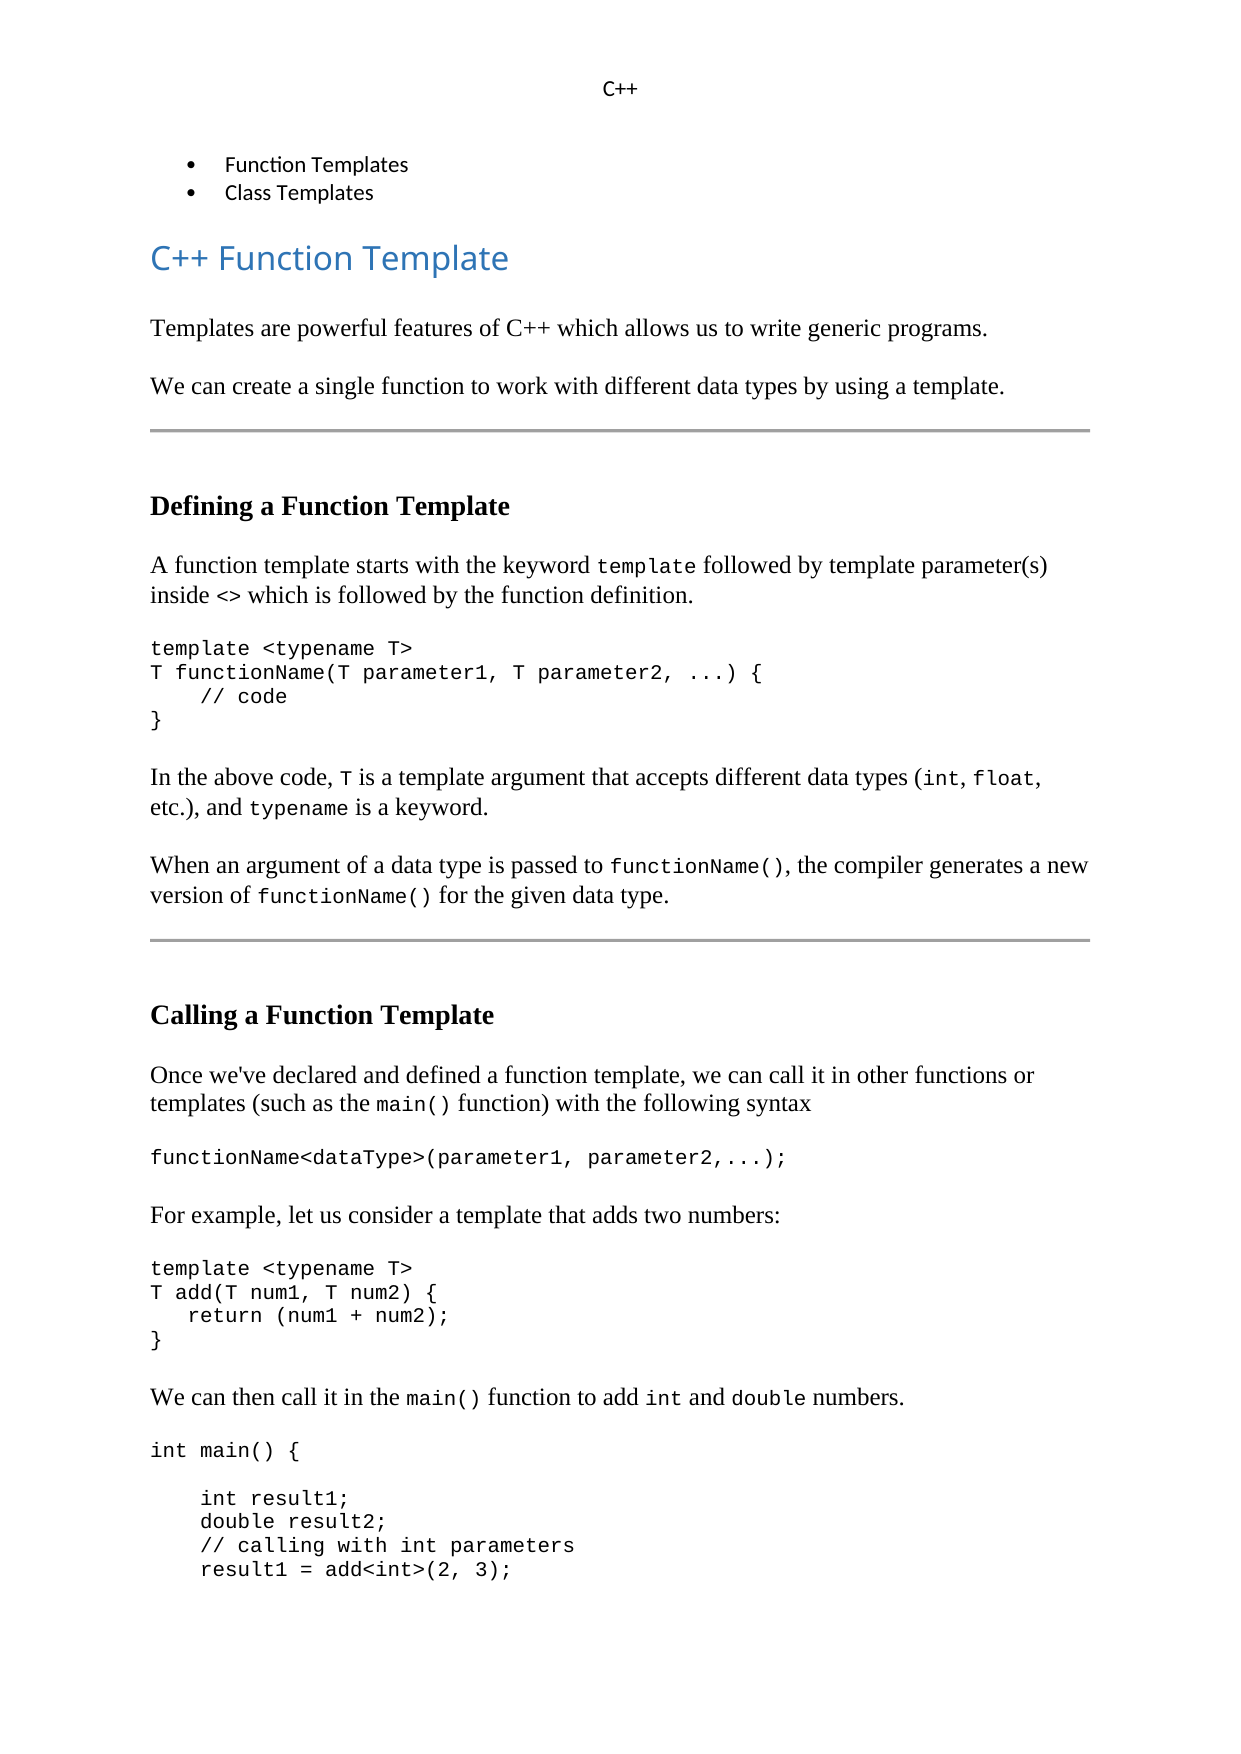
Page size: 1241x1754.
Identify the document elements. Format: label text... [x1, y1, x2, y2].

text We can then call it in the main() function to add int and double numbers. [150, 1382, 1090, 1411]
text template <typename T> [150, 638, 1090, 662]
list Function Templates [187, 150, 1090, 178]
text int main() { [150, 1441, 1090, 1464]
text int result1; [150, 1488, 1090, 1511]
text Once we've declared and defined a function template, we can call it in other functions or templates (such as the main() function) with the following syntax [150, 1060, 1090, 1118]
text functionName<dataType>(parameter1, parameter2,...); [150, 1147, 1090, 1171]
text double result2; [150, 1511, 1090, 1535]
text return (num1 + num2); [150, 1305, 1090, 1329]
text // calling with int parameters [150, 1535, 1090, 1559]
text For example, let us consider a template that adds two numbers: [150, 1200, 1090, 1229]
subtitle Calling a Function Template [150, 998, 1090, 1031]
text } [150, 1329, 1090, 1353]
text T functionName(T parameter1, T parameter2, ...) { [150, 662, 1090, 686]
text Templates are powerful features of C++ which allows us to write generic programs. [150, 313, 1090, 342]
list Class Templates [187, 178, 1090, 206]
text result1 = add<int>(2, 3); [150, 1559, 1090, 1582]
text template <typename T> [150, 1258, 1090, 1282]
text A function template starts with the keyword template followed by template parameter(s) inside <> which is followed by the function definition. [150, 550, 1090, 609]
text } [150, 709, 1090, 733]
subtitle C++ Function Template [150, 235, 1090, 281]
text We can create a single function to work with different data types by using a template. [150, 371, 1090, 400]
subtitle Defining a Function Template [150, 488, 1090, 521]
text T add(T num1, T num2) { [150, 1282, 1090, 1305]
text When an argument of a data type is passed to functionName(), the compiler generates a new version of functionName() for the given data type. [150, 851, 1090, 910]
text // code [150, 686, 1090, 709]
text In the above code, T is a template argument that accepts different data types (int, float, etc.), and typename is a keyword. [150, 762, 1090, 821]
